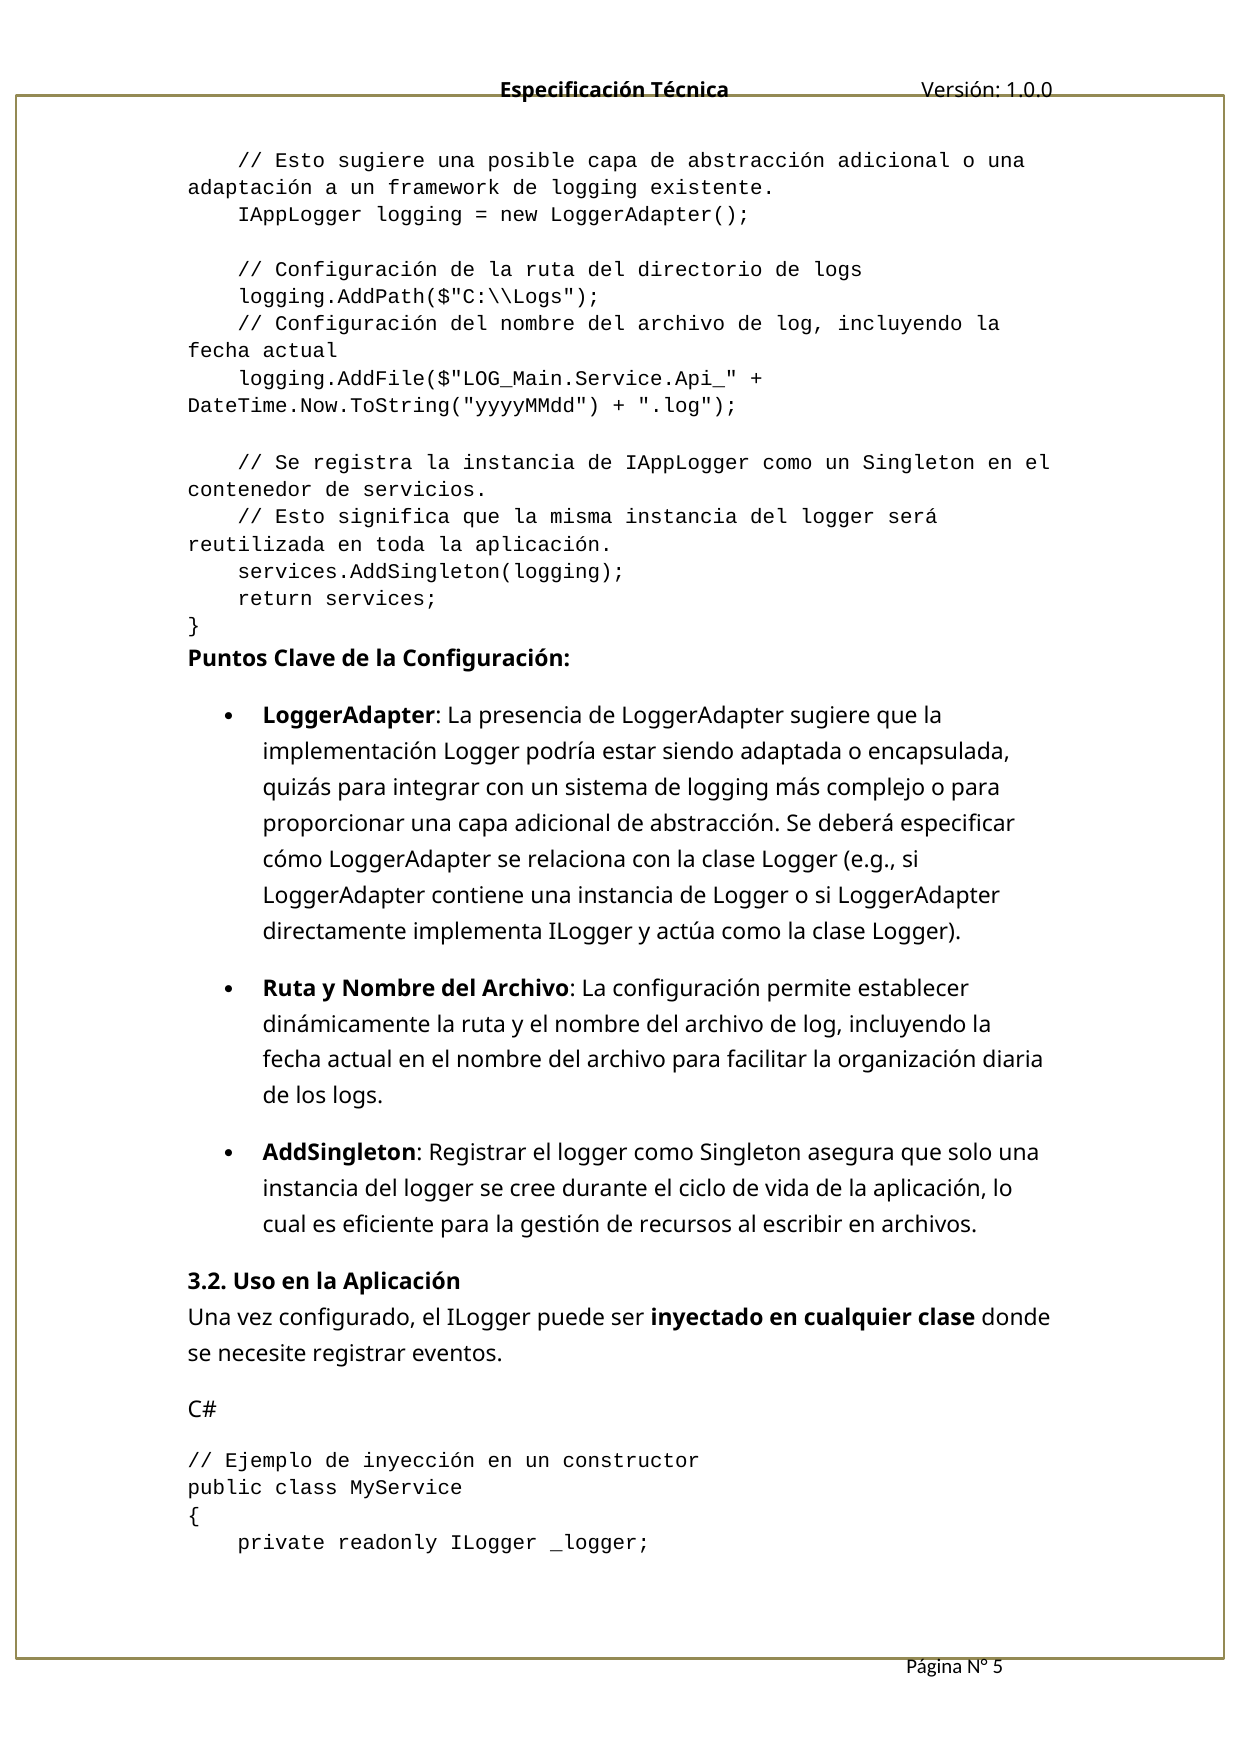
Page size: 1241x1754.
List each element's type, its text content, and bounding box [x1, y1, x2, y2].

text logging.AddPath($"C:\\Logs"); [187, 286, 1053, 309]
text logging.AddFile($"LOG_Main.Service.Api_" + DateTime.Now.ToString("yyyyMMdd") + ".log"); [187, 367, 1053, 418]
text services.AddSingleton(logging); [187, 561, 1053, 584]
list AddSingleton: Registrar el logger como Singleton asegura que solo una instancia del logger se cree durante el ciclo de vida de la aplicación, lo cual es eficiente para la gestión de recursos al escribir en archivos. [225, 1136, 1053, 1239]
text // Configuración de la ruta del directorio de logs [187, 259, 1053, 282]
text // Se registra la instancia de IAppLogger como un Singleton en el contenedor de servicios. [187, 452, 1053, 503]
text C# [187, 1393, 1053, 1425]
text // Esto sugiere una posible capa de abstracción adicional o una adaptación a un framework de logging existente. [187, 150, 1053, 201]
text } [187, 615, 1053, 639]
text Una vez configurado, el ILogger puede ser inyectado en cualquier clase donde se necesite registrar eventos. [187, 1301, 1053, 1368]
text public class MyService [187, 1477, 1053, 1501]
text // Ejemplo de inyección en un constructor [187, 1450, 1053, 1474]
text private readonly ILogger _logger; [187, 1532, 1053, 1555]
text return services; [187, 588, 1053, 612]
text Puntos Clave de la Configuración: [187, 642, 1053, 674]
text // Configuración del nombre del archivo de log, incluyendo la fecha actual [187, 313, 1053, 364]
text // Esto significa que la misma instancia del logger será reutilizada en toda la aplicación. [187, 506, 1053, 557]
text IAppLogger logging = new LoggerAdapter(); [187, 204, 1053, 228]
subtitle 3.2. Uso en la Aplicación [187, 1265, 1053, 1296]
list LoggerAdapter: La presencia de LoggerAdapter sugiere que la implementación Logger podría estar siendo adaptada o encapsulada, quizás para integrar con un sistema de logging más complejo o para proporcionar una capa adicional de abstracción. Se deberá especificar cómo LoggerAdapter se relaciona con la clase Logger (e.g., si LoggerAdapter contiene una instancia de Logger o si LoggerAdapter directamente implementa ILogger y actúa como la clase Logger). [225, 699, 1053, 946]
text { [187, 1504, 1053, 1528]
list Ruta y Nombre del Archivo: La configuración permite establecer dinámicamente la ruta y el nombre del archivo de log, incluyendo la fecha actual en el nombre del archivo para facilitar la organización diaria de los logs. [225, 972, 1053, 1111]
